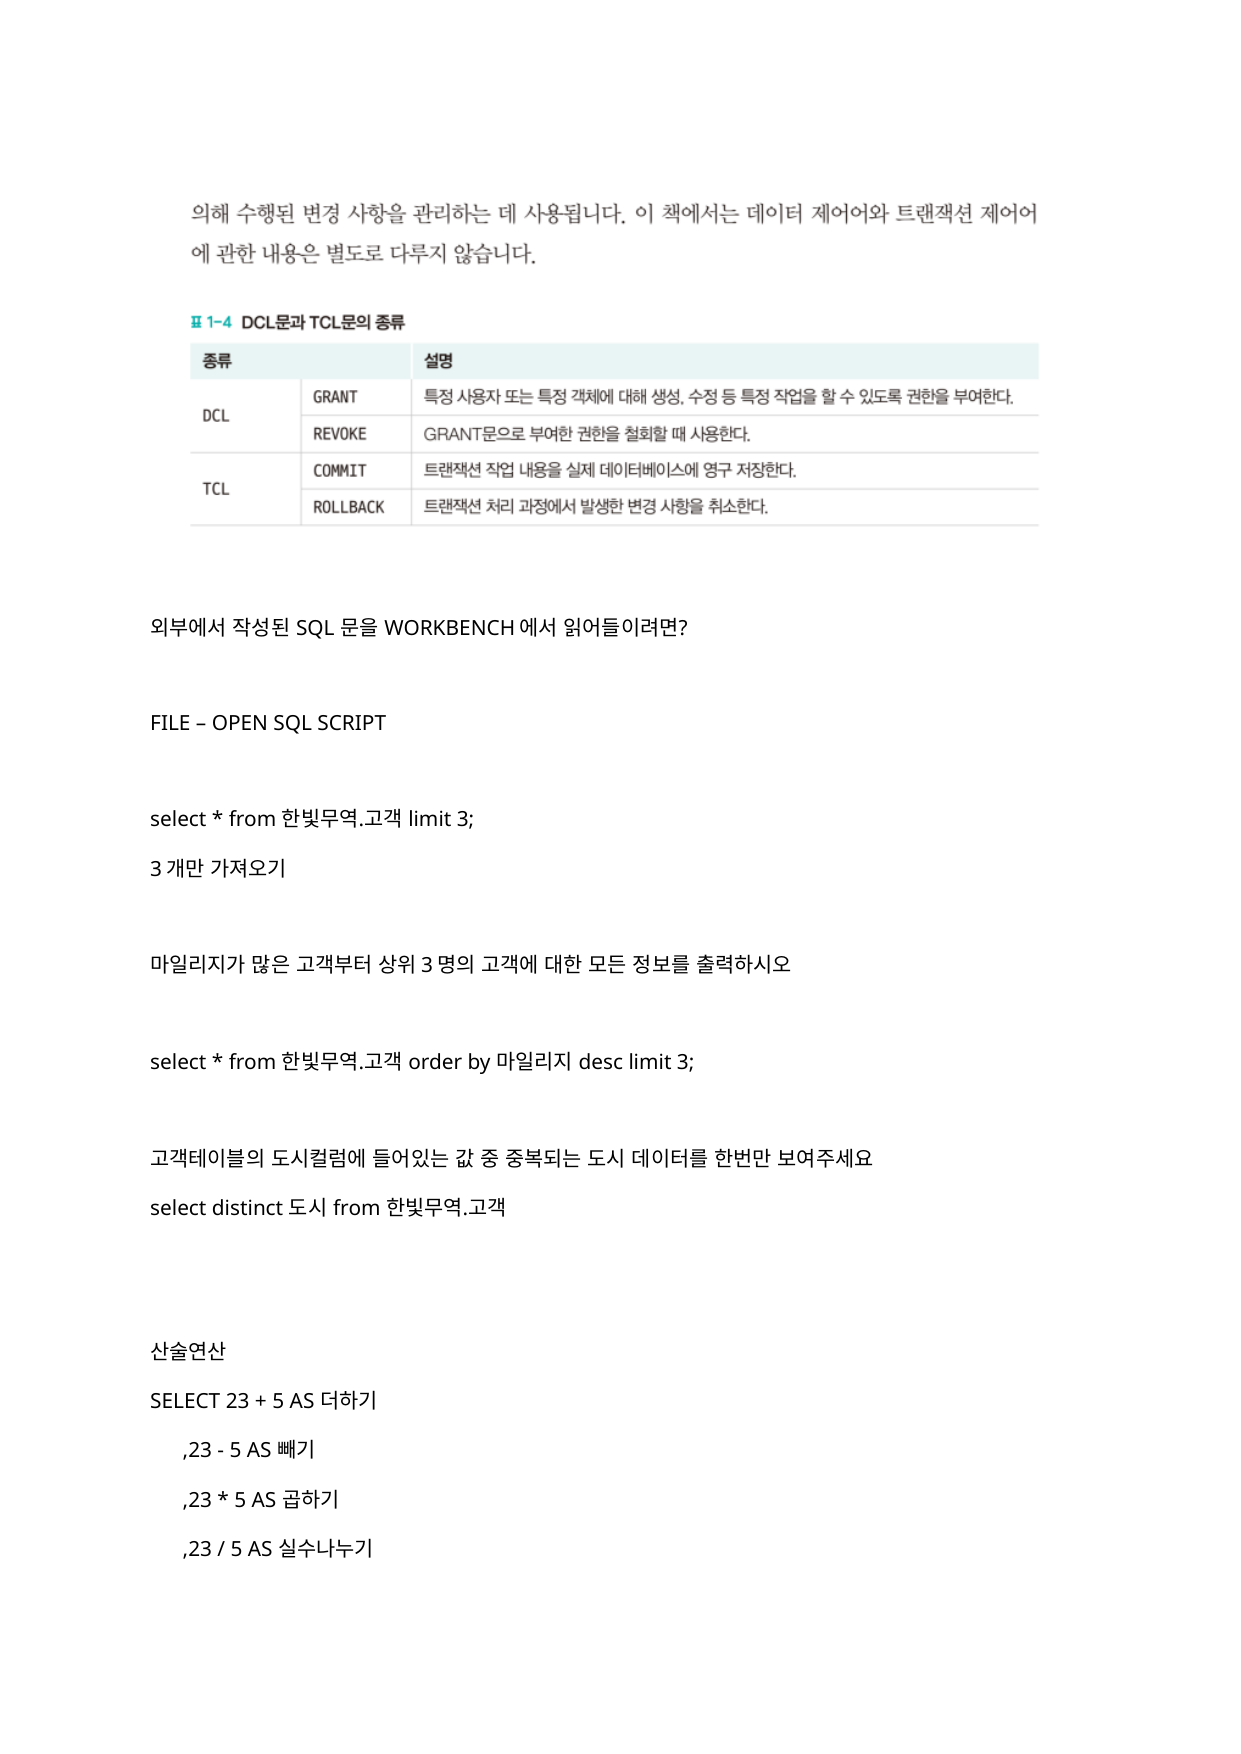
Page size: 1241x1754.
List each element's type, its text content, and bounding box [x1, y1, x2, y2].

text select distinct 도시 from 한빛무역.고객 [150, 1191, 1090, 1221]
text 산술연산 [150, 1335, 1090, 1365]
text 3개만 가져오기 [150, 852, 1090, 882]
text ,23 * 5 AS 곱하기 [150, 1483, 1090, 1513]
text FILE – OPEN SQL SCRIPT [150, 708, 1090, 736]
text ,23 - 5 AS 빼기 [150, 1434, 1090, 1464]
picture [150, 177, 1091, 545]
text SELECT 23 + 5 AS 더하기 [150, 1384, 1090, 1414]
text 고객테이블의 도시컬럼에 들어있는 값 중 중복되는 도시 데이터를 한번만 보여주세요 [150, 1142, 1090, 1172]
text select * from 한빛무역.고객 order by 마일리지 desc limit 3; [150, 1045, 1090, 1075]
text select * from 한빛무역.고객 limit 3; [150, 802, 1090, 833]
text 외부에서 작성된 SQL 문을 WORKBENCH에서 읽어들이려면? [150, 611, 1090, 641]
text 마일리지가 많은 고객부터 상위3명의 고객에 대한 모든 정보를 출력하시오 [150, 948, 1090, 979]
text ,23 / 5 AS 실수나누기 [150, 1532, 1090, 1563]
